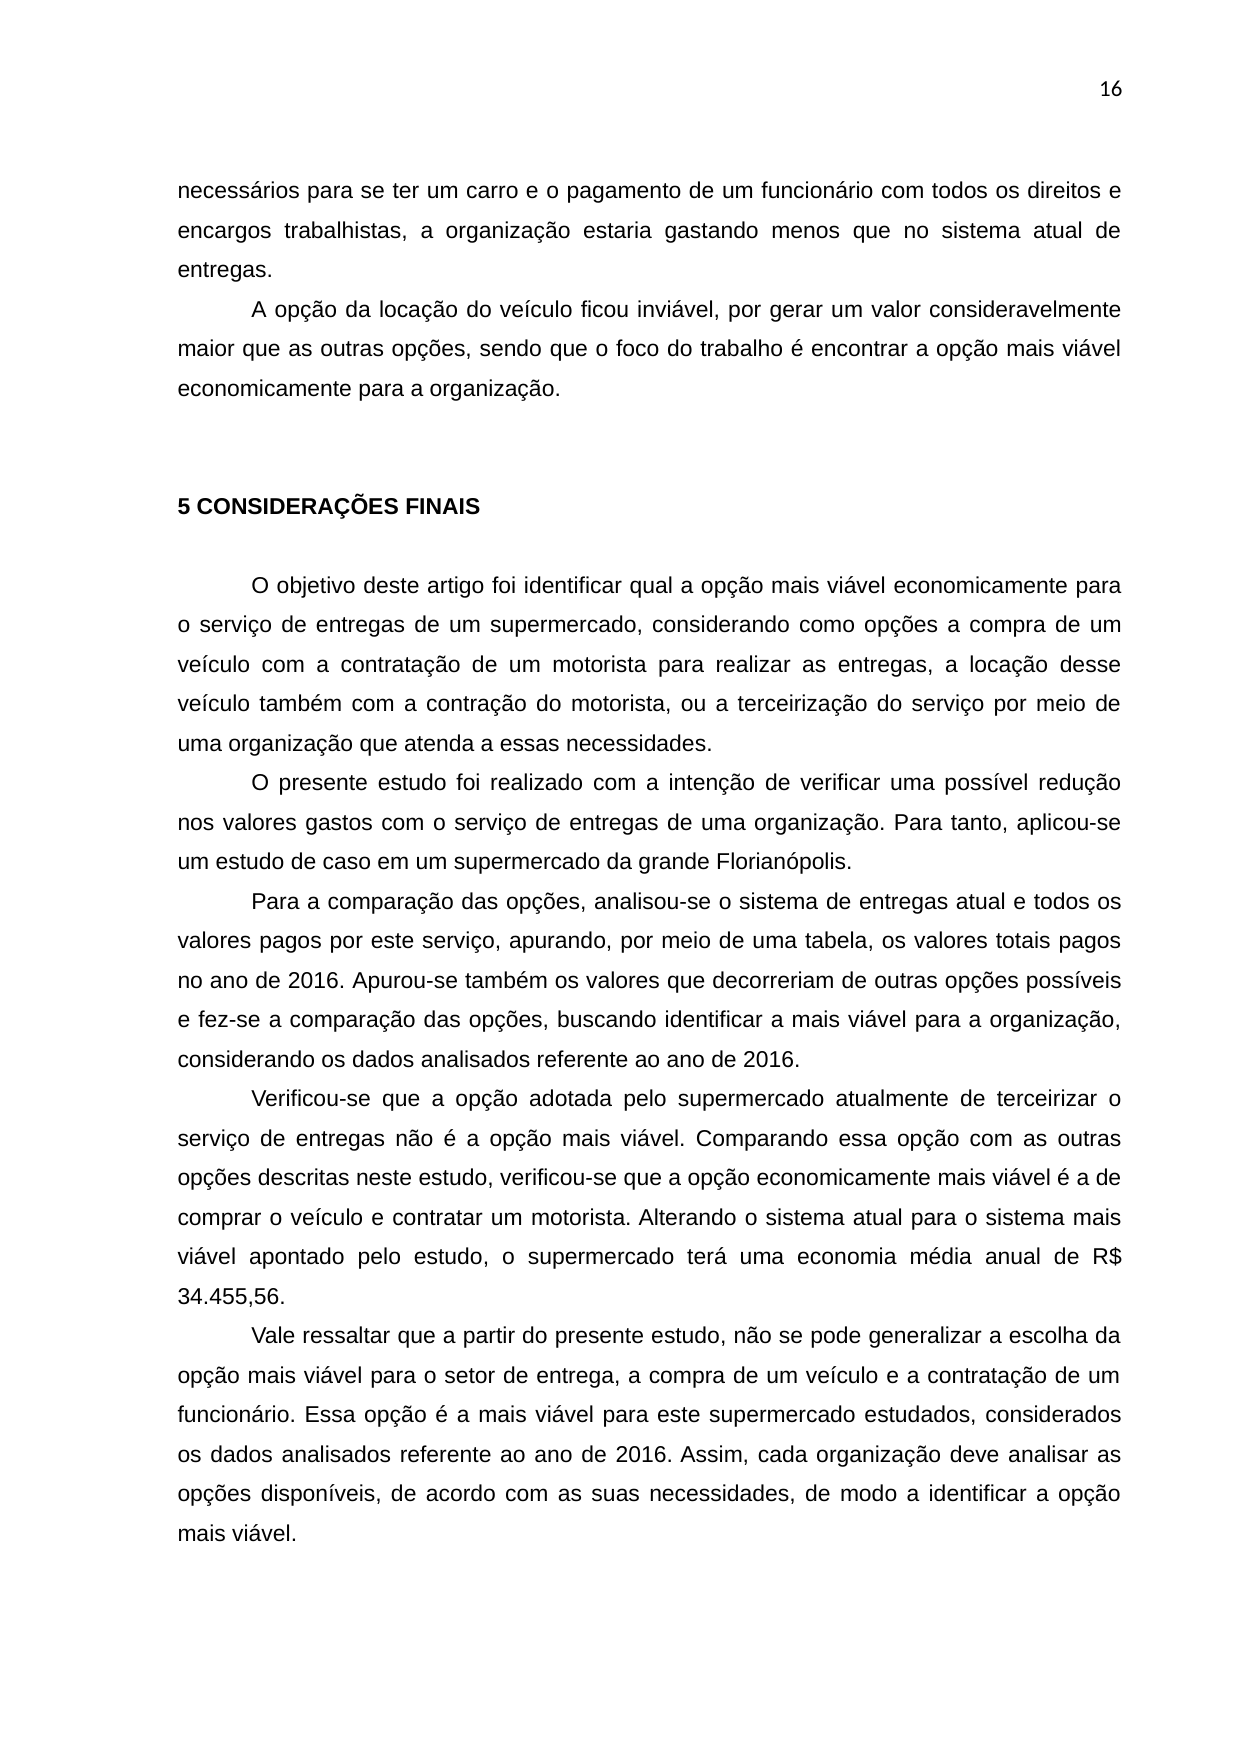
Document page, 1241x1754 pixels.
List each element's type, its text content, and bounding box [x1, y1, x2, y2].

text O objetivo deste artigo foi identificar qual a opção mais viável economicamente para o serviço de entregas de um supermercado, considerando como opções a compra de um veículo com a contratação de um motorista para realizar as entregas, a locação desse veículo também com a contração do motorista, ou a terceirização do serviço por meio de uma organização que atenda a essas necessidades. [177, 572, 1122, 756]
text 5 CONSIDERAÇÕES FINAIS [177, 493, 1122, 519]
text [177, 177, 1122, 282]
text Vale ressaltar que a partir do presente estudo, não se pode generalizar a escolha da opção mais viável para o setor de entrega, a compra de um veículo e a contratação de um funcionário. Essa opção é a mais viável para este supermercado estudados, considerados os dados analisados referente ao ano de 2016. Assim, cada organização deve analisar as opções disponíveis, de acordo com as suas necessidades, de modo a identificar a opção mais viável. [177, 1322, 1122, 1546]
text Para a comparação das opções, analisou-se o sistema de entregas atual e todos os valores pagos por este serviço, apurando, por meio de uma tabela, os valores totais pagos no ano de 2016. Apurou-se também os valores que decorreriam de outras opções possíveis e fez-se a comparação das opções, buscando identificar a mais viável para a organização, considerando os dados analisados referente ao ano de 2016. [177, 888, 1122, 1072]
text A opção da locação do veículo ficou inviável, por gerar um valor consideravelmente maior que as outras opções, sendo que o foco do trabalho é encontrar a opção mais viável economicamente para a organização. [177, 296, 1122, 401]
text O presente estudo foi realizado com a intenção de verificar uma possível redução nos valores gastos com o serviço de entregas de uma organização. Para tanto, aplicou-se um estudo de caso em um supermercado da grande Florianópolis. [177, 769, 1122, 875]
text Verificou-se que a opção adotada pelo supermercado atualmente de terceirizar o serviço de entregas não é a opção mais viável. Comparando essa opção com as outras opções descritas neste estudo, verificou-se que a opção economicamente mais viável é a de comprar o veículo e contratar um motorista. Alterando o sistema atual para o sistema mais viável apontado pelo estudo, o supermercado terá uma economia média anual de R$ 34.455,56. [177, 1085, 1122, 1309]
